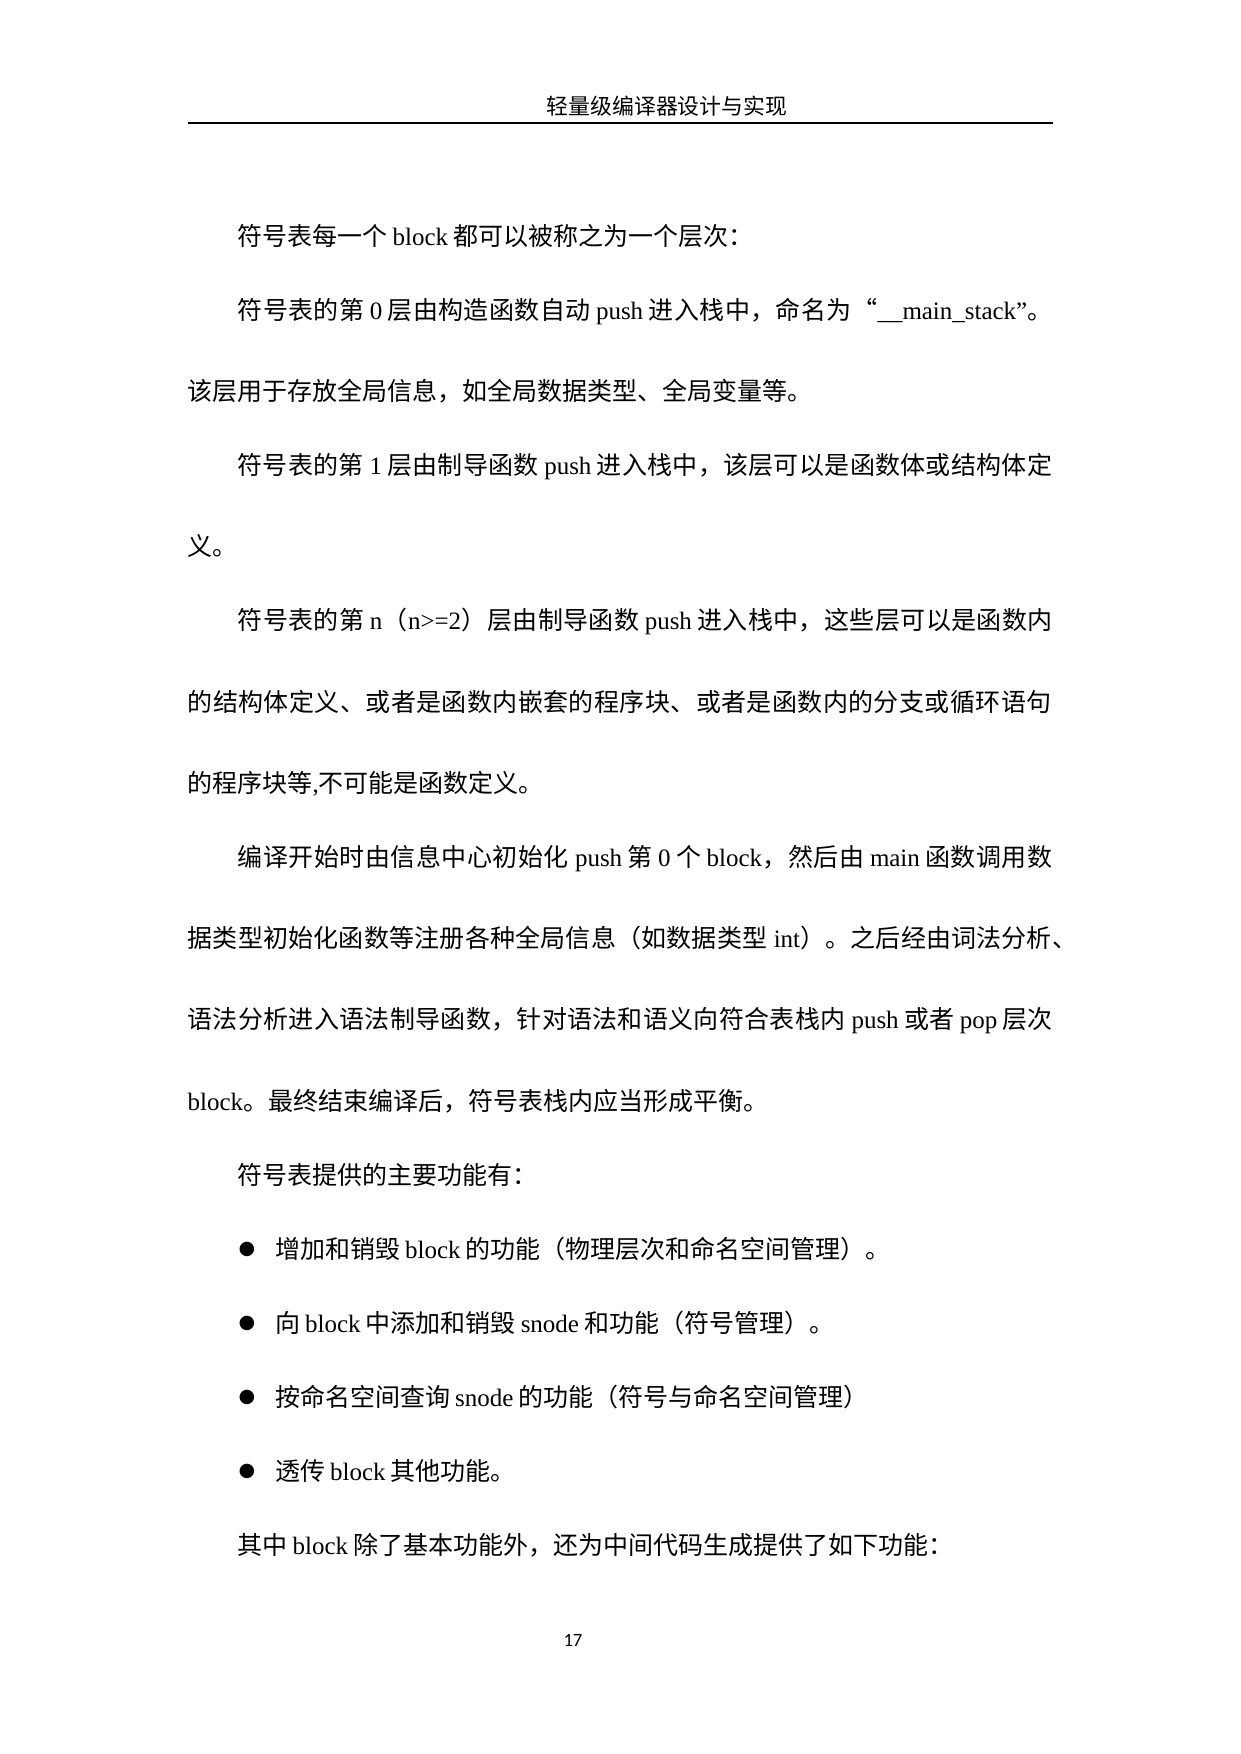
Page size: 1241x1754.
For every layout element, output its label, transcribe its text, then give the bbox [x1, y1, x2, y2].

text 符号表的第n（n>=2）层由制导函数push进入栈中，这些层可以是函数内的结构体定义、或者是函数内嵌套的程序块、或者是函数内的分支或循环语句的程序块等,不可能是函数定义。 [187, 586, 1053, 814]
text 其中block除了基本功能外，还为中间代码生成提供了如下功能： [187, 1511, 1053, 1576]
list 增加和销毁block的功能（物理层次和命名空间管理）。 [187, 1215, 1053, 1280]
list 按命名空间查询snode的功能（符号与命名空间管理） [187, 1363, 1053, 1428]
list 向block中添加和销毁snode和功能（符号管理）。 [187, 1289, 1053, 1354]
text 符号表提供的主要功能有： [187, 1141, 1053, 1206]
text 符号表的第1层由制导函数push进入栈中，该层可以是函数体或结构体定义。 [187, 431, 1053, 577]
text 编译开始时由信息中心初始化push第0个block，然后由main函数调用数据类型初始化函数等注册各种全局信息（如数据类型int）。之后经由词法分析、语法分析进入语法制导函数，针对语法和语义向符合表栈内push或者pop层次block。最终结束编译后，符号表栈内应当形成平衡。 [187, 823, 1053, 1132]
text 符号表的第0层由构造函数自动push进入栈中，命名为“__main_stack”。该层用于存放全局信息，如全局数据类型、全局变量等。 [187, 276, 1053, 422]
list 透传block其他功能。 [187, 1437, 1053, 1502]
text 符号表每一个block都可以被称之为一个层次： [187, 202, 1053, 267]
